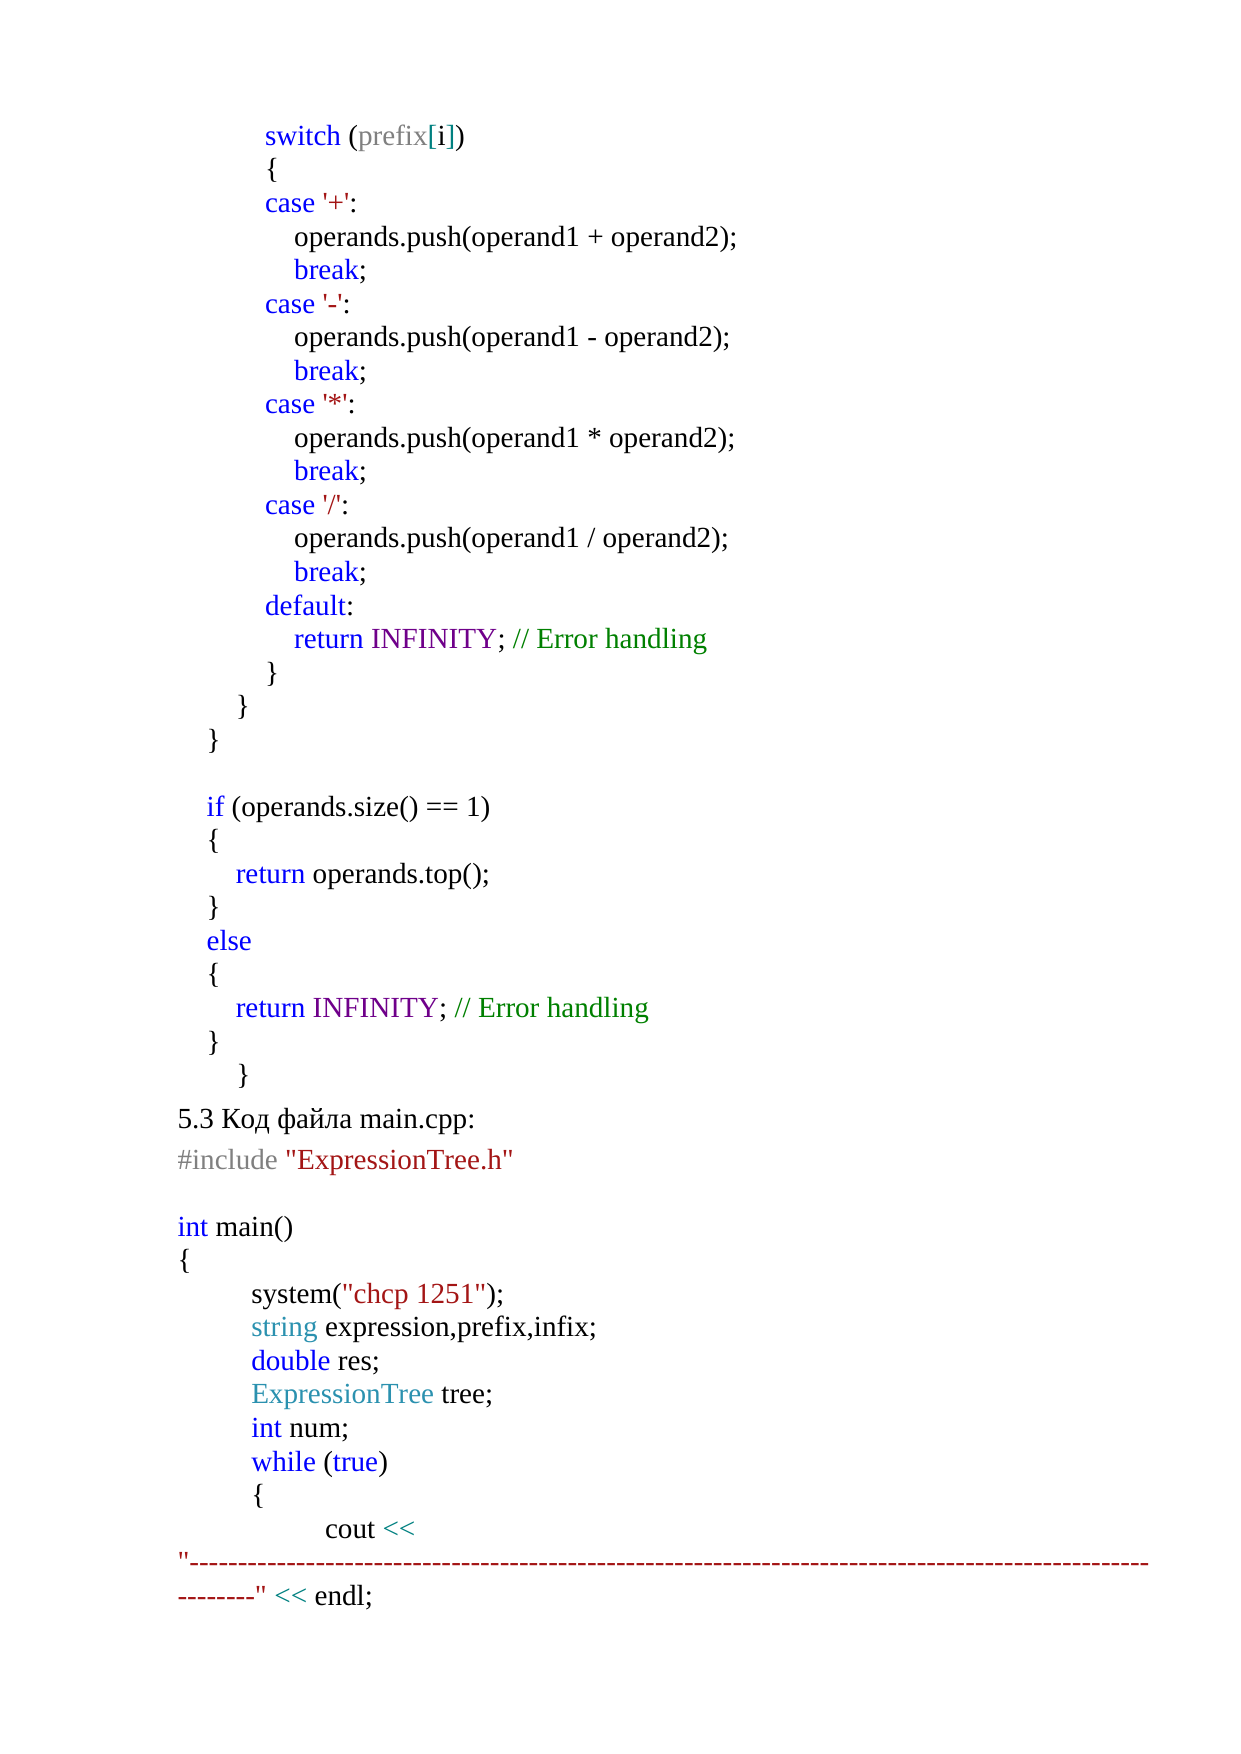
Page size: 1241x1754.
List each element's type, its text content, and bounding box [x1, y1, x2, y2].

text { [177, 152, 1152, 185]
text { [177, 1477, 1152, 1511]
text } [177, 1024, 1152, 1057]
text return operands.top(); [177, 856, 1152, 889]
text default: [177, 588, 1152, 621]
text int main() [177, 1209, 1152, 1242]
text { [177, 957, 1152, 990]
text operands.push(operand1 - operand2); [177, 319, 1152, 353]
text break; [177, 453, 1152, 487]
text } [177, 688, 1152, 722]
text break; [177, 353, 1152, 386]
text { [177, 822, 1152, 856]
text double res; [177, 1343, 1152, 1377]
text } [177, 889, 1152, 923]
text int num; [177, 1410, 1152, 1444]
text system("chcp 1251"); [177, 1276, 1152, 1309]
text operands.push(operand1 * operand2); [177, 420, 1152, 453]
text case '/': [177, 487, 1152, 521]
text return INFINITY; // Error handling [177, 621, 1152, 655]
text operands.push(operand1 / operand2); [177, 521, 1152, 554]
text switch (prefix[i]) [177, 118, 1152, 152]
text break; [177, 554, 1152, 588]
text if (operands.size() == 1) [177, 789, 1152, 822]
text case '+': [177, 185, 1152, 219]
text else [177, 923, 1152, 957]
text } [177, 1057, 1152, 1091]
text return INFINITY; // Error handling [177, 990, 1152, 1024]
text ExpressionTree tree; [177, 1377, 1152, 1410]
text while (true) [177, 1444, 1152, 1477]
text } [177, 655, 1152, 688]
text } [177, 722, 1152, 755]
text break; [177, 252, 1152, 286]
text string expression,prefix,infix; [177, 1309, 1152, 1343]
subtitle 5.3 Код файла main.cpp: [177, 1102, 1152, 1135]
text case '*': [177, 386, 1152, 420]
text operands.push(operand1 + operand2); [177, 219, 1152, 252]
text case '-': [177, 286, 1152, 319]
text #include "ExpressionTree.h" [177, 1142, 1152, 1175]
text cout << "-----------------------------------------------------------------------------------------------------------" << endl; [177, 1511, 1152, 1611]
text { [177, 1242, 1152, 1276]
